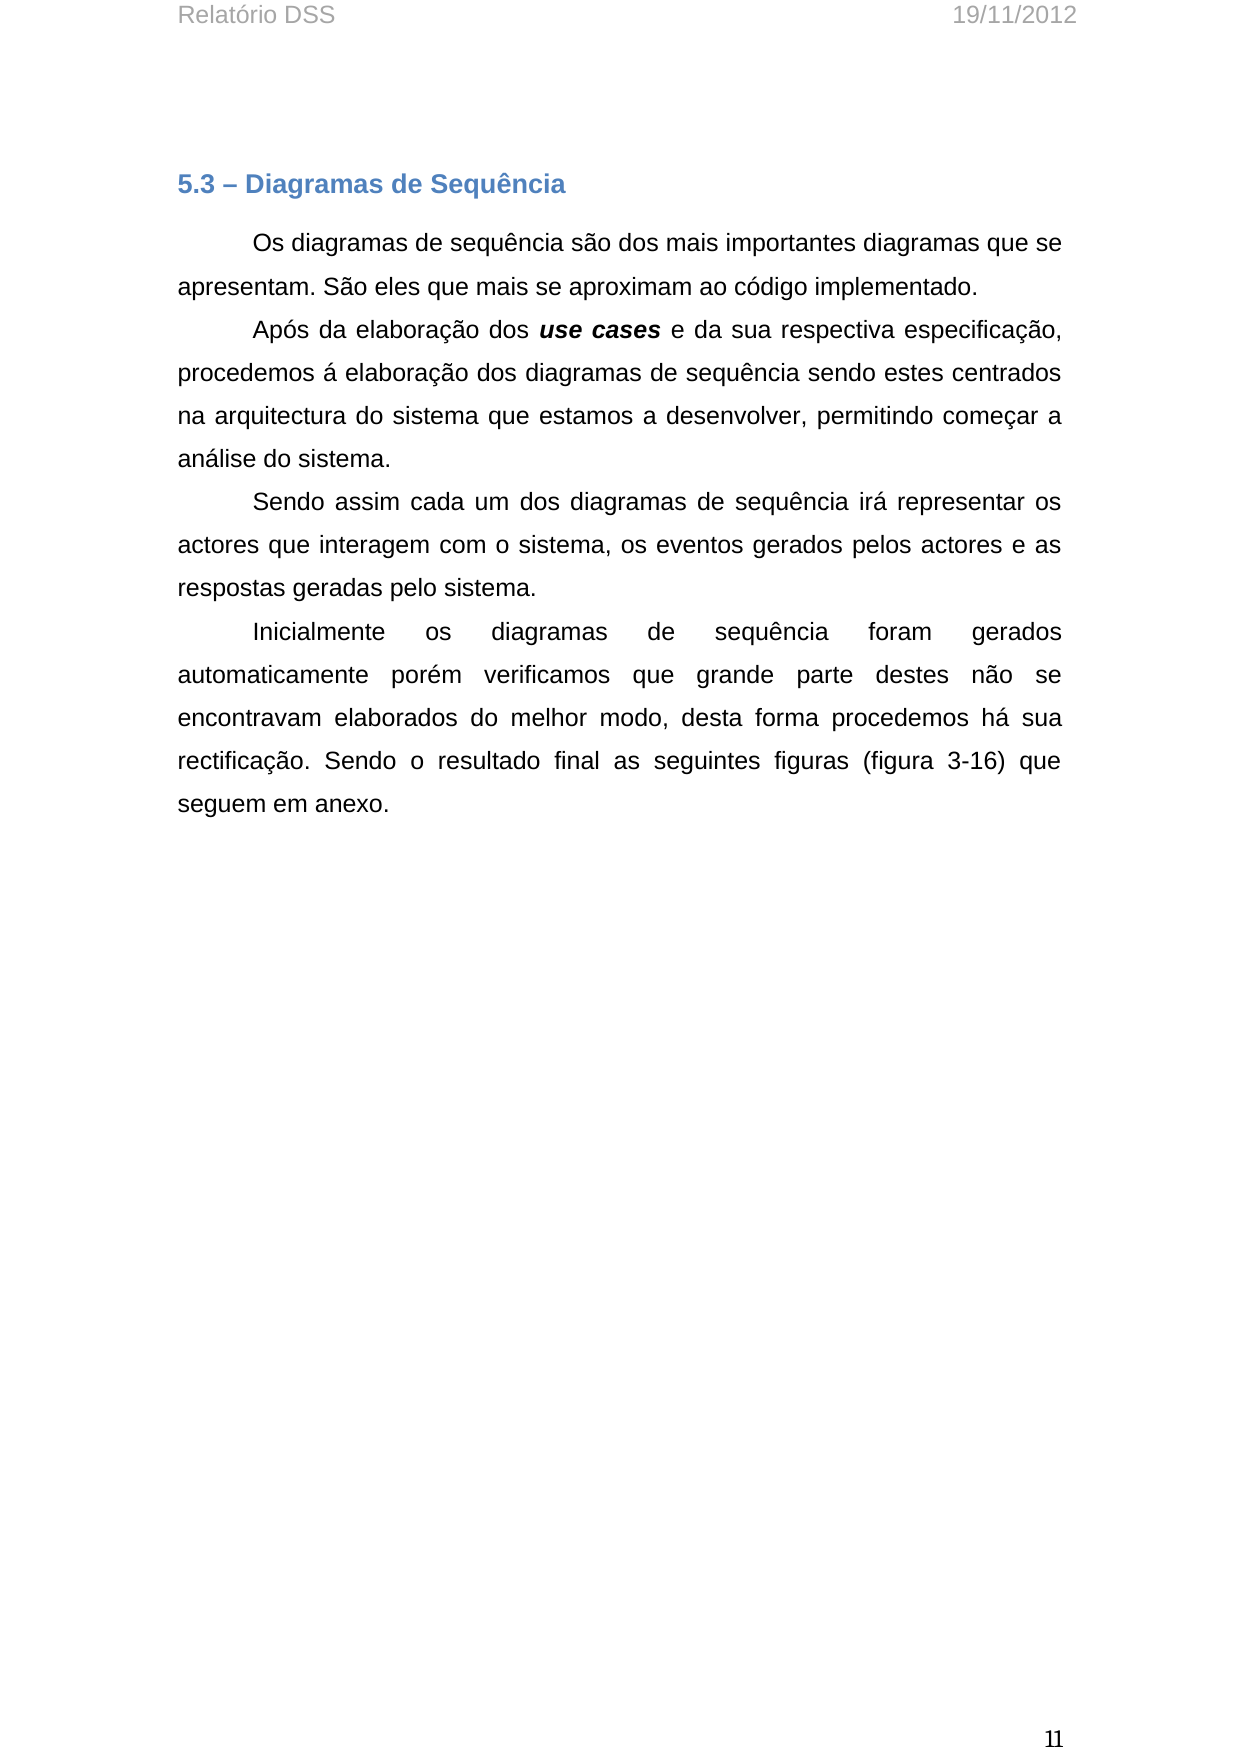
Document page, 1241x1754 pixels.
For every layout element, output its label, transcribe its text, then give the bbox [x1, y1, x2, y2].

text Após da elaboração dos use cases e da sua respectiva especificação, procedemos á elaboração dos diagramas de sequência sendo estes centrados na arquitectura do sistema que estamos a desenvolver, permitindo começar a análise do sistema. [177, 315, 1063, 473]
text Os diagramas de sequência são dos mais importantes diagramas que se apresentam. São eles que mais se aproximam ao código implementado. [177, 228, 1063, 300]
text Sendo assim cada um dos diagramas de sequência irá representar os actores que interagem com o sistema, os eventos gerados pelos actores e as respostas geradas pelo sistema. [177, 487, 1063, 602]
text Inicialmente os diagramas de sequência foram gerados automaticamente porém verificamos que grande parte destes não se encontravam elaborados do melhor modo, desta forma procedemos há sua rectificação. Sendo o resultado final as seguintes figuras (figura 3-16) que seguem em anexo. [177, 617, 1063, 818]
subtitle 5.3 – Diagramas de Sequência [177, 168, 1063, 200]
